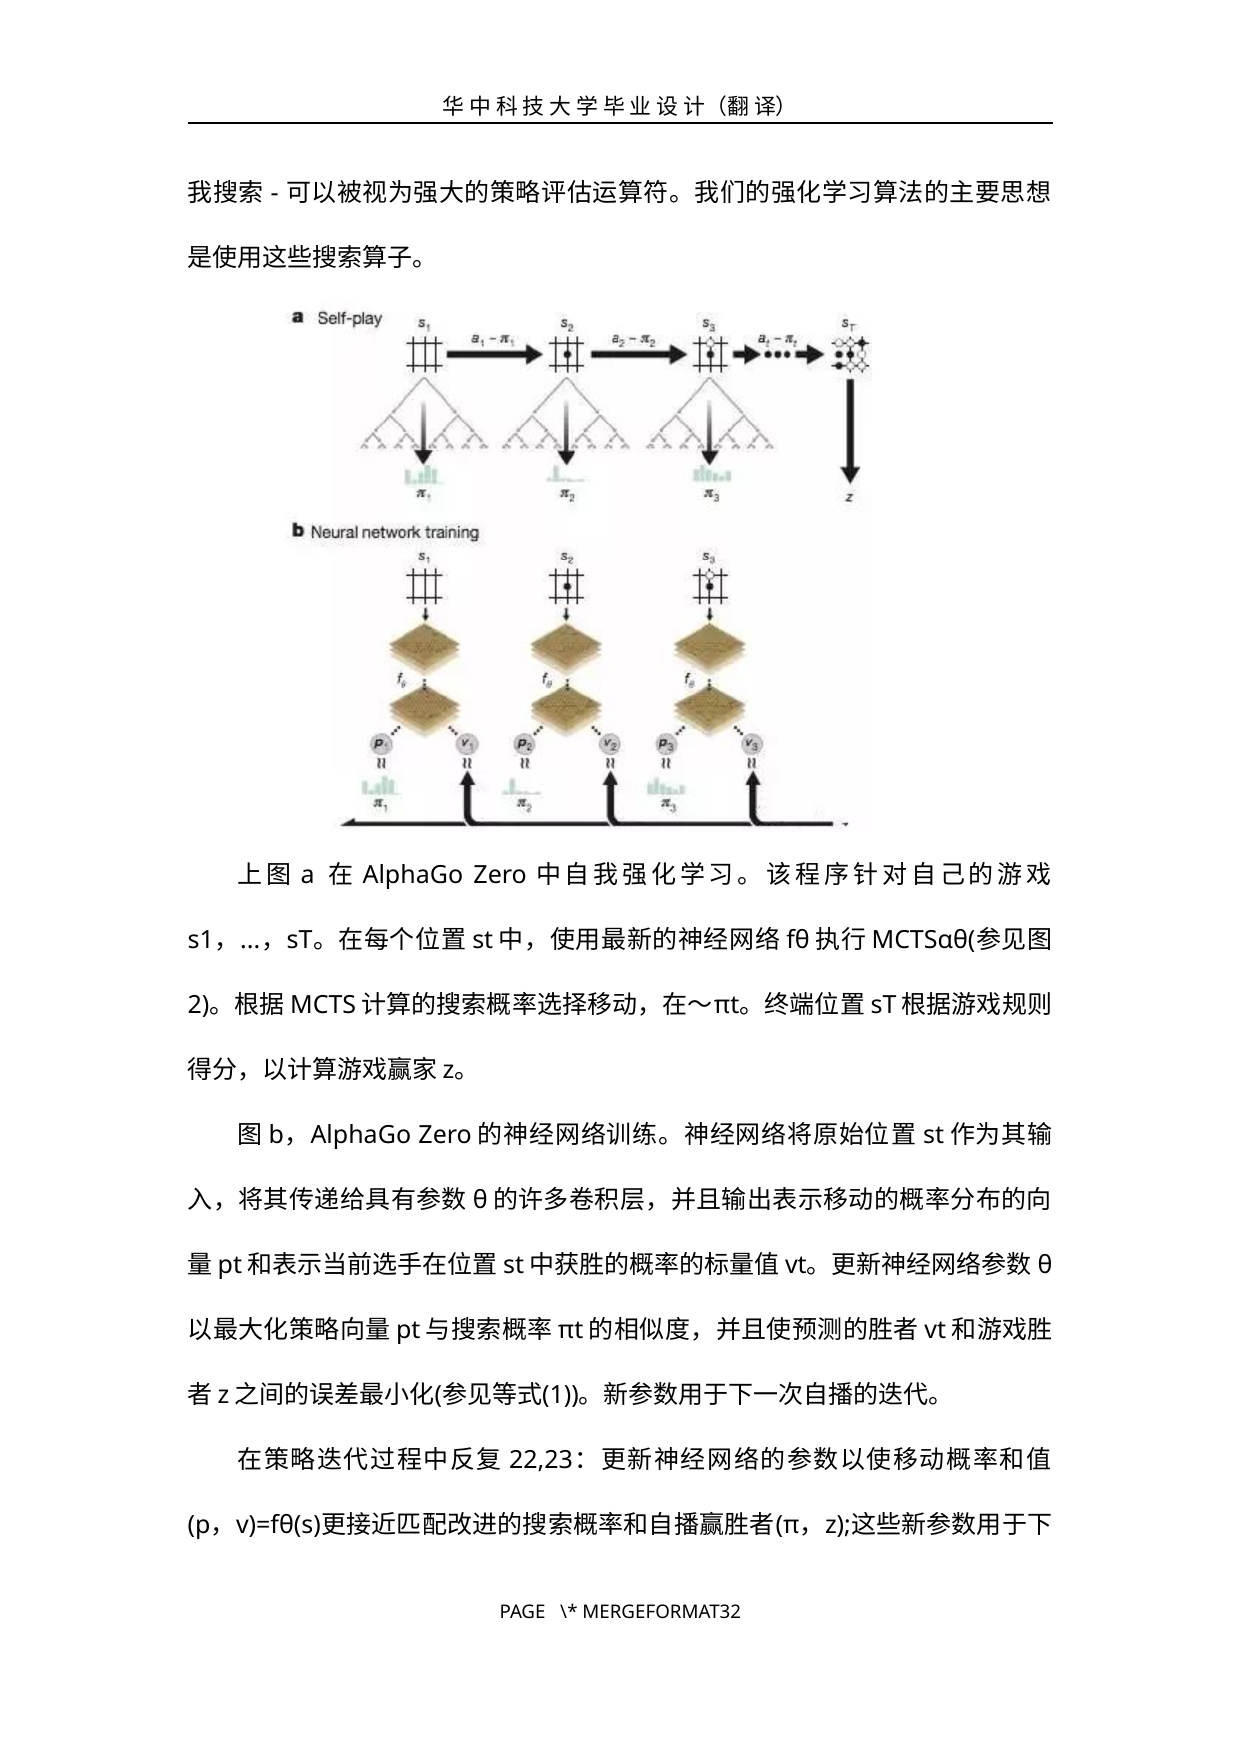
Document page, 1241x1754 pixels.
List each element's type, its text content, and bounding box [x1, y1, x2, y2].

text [187, 158, 1053, 288]
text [187, 1425, 1053, 1555]
text 上图a 在AlphaGo Zero中自我强化学习。该程序针对自己的游戏s1，...，sT。在每个位置st中，使用最新的神经网络fθ执行MCTSαθ(参见图2)。根据MCTS计算的搜索概率选择移动，在〜πt。终端位置sT根据游戏规则得分，以计算游戏赢家z。 [187, 840, 1053, 1100]
text 图b，AlphaGo Zero的神经网络训练。神经网络将原始位置st作为其输入，将其传递给具有参数θ的许多卷积层，并且输出表示移动的概率分布的向量pt和表示当前选手在位置st中获胜的概率的标量值vt。更新神经网络参数θ以最大化策略向量pt与搜索概率πt的相似度，并且使预测的胜者vt和游戏胜者z之间的误差最小化(参见等式(1))。新参数用于下一次自播的迭代。 [187, 1100, 1053, 1425]
picture [276, 287, 873, 832]
